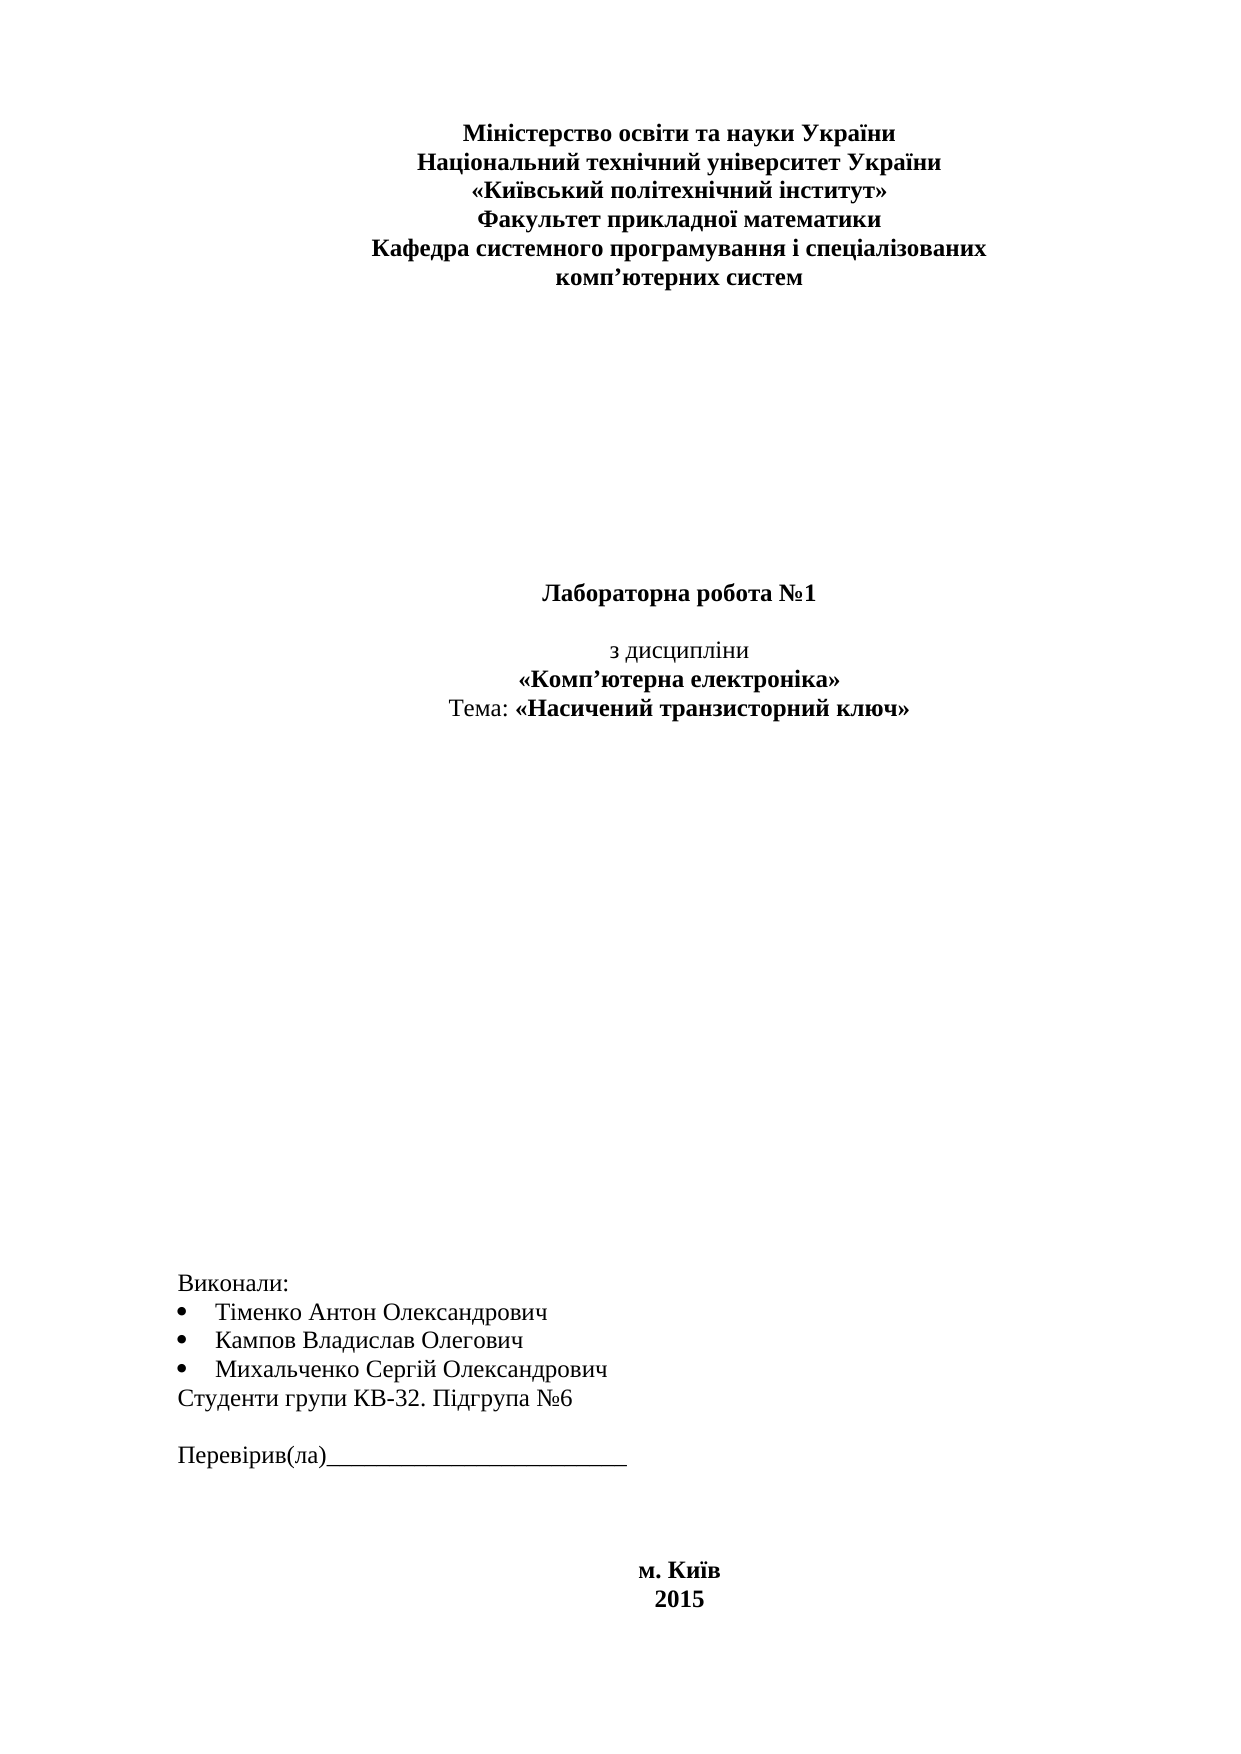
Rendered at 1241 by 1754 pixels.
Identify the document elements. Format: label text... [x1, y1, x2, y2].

text «Комп’ютерна електроніка» Тема: «Насичений транзисторний ключ» [177, 664, 1181, 722]
list Тіменко Антон Олександрович [177, 1297, 1181, 1326]
list Кампов Владислав Олегович [177, 1326, 1181, 1354]
text Перевірив(ла)________________________ [177, 1441, 1181, 1469]
text 2015 [177, 1584, 1181, 1613]
text Студенти групи КВ-32. Підгрупа №6 [177, 1383, 1181, 1412]
text м. Київ [177, 1556, 1181, 1584]
list Михальченко Сергій Олександрович [177, 1354, 1181, 1383]
text Міністерство освіти та науки України Національний технічний університет України «Київський політехнічний інститут» Факультет прикладної математики Кафедра системного програмування і спеціалізованих комп’ютерних систем [177, 118, 1181, 319]
text Виконали: [177, 1268, 1181, 1297]
text Лабораторна робота №1 з дисципліни [177, 578, 1181, 664]
